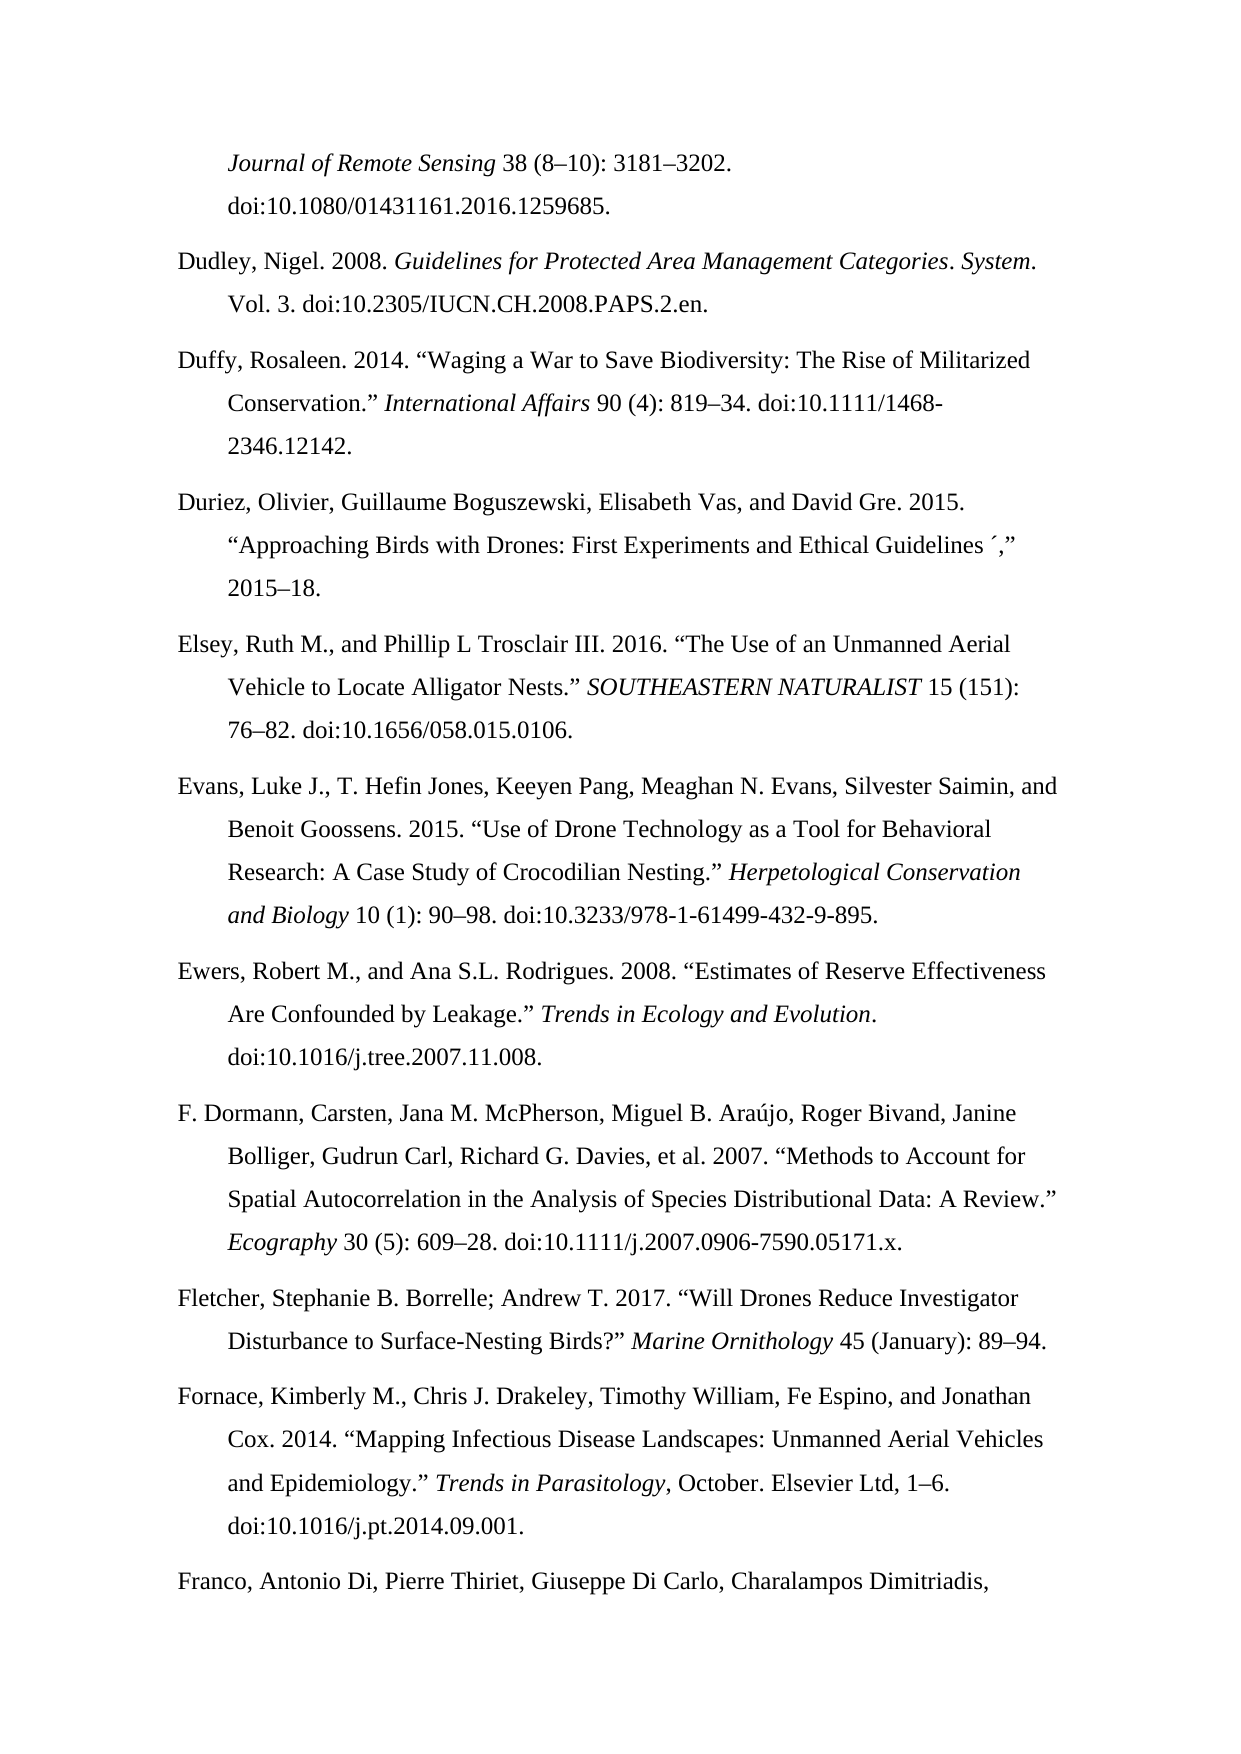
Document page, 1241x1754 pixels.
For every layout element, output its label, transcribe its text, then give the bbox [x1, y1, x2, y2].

text F. Dormann, Carsten, Jana M. McPherson, Miguel B. Araújo, Roger Bivand, Janine Bolliger, Gudrun Carl, Richard G. Davies, et al. 2007. “Methods to Account for Spatial Autocorrelation in the Analysis of Species Distributional Data: A Review.” Ecography 30 (5): 609–28. doi:10.1111/j.2007.0906-7590.05171.x. [177, 1098, 1063, 1256]
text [177, 1566, 1063, 1595]
text Fletcher, Stephanie B. Borrelle; Andrew T. 2017. “Will Drones Reduce Investigator Disturbance to Surface-Nesting Birds?” Marine Ornithology 45 (January): 89–94. [177, 1283, 1063, 1354]
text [177, 148, 1063, 219]
text Ewers, Robert M., and Ana S.L. Rodrigues. 2008. “Estimates of Reserve Effectiveness Are Confounded by Leakage.” Trends in Ecology and Evolution. doi:10.1016/j.tree.2007.11.008. [177, 956, 1063, 1071]
text Dudley, Nigel. 2008. Guidelines for Protected Area Management Categories. System. Vol. 3. doi:10.2305/IUCN.CH.2008.PAPS.2.en. [177, 246, 1063, 318]
text Evans, Luke J., T. Hefin Jones, Keeyen Pang, Meaghan N. Evans, Silvester Saimin, and Benoit Goossens. 2015. “Use of Drone Technology as a Tool for Behavioral Research: A Case Study of Crocodilian Nesting.” Herpetological Conservation and Biology 10 (1): 90–98. doi:10.3233/978-1-61499-432-9-895. [177, 771, 1063, 929]
text Fornace, Kimberly M., Chris J. Drakeley, Timothy William, Fe Espino, and Jonathan Cox. 2014. “Mapping Infectious Disease Landscapes: Unmanned Aerial Vehicles and Epidemiology.” Trends in Parasitology, October. Elsevier Ltd, 1–6. doi:10.1016/j.pt.2014.09.001. [177, 1381, 1063, 1539]
text Duffy, Rosaleen. 2014. “Waging a War to Save Biodiversity: The Rise of Militarized Conservation.” International Affairs 90 (4): 819–34. doi:10.1111/1468-2346.12142. [177, 345, 1063, 460]
text Duriez, Olivier, Guillaume Boguszewski, Elisabeth Vas, and David Gre. 2015. “Approaching Birds with Drones: First Experiments and Ethical Guidelines ´,” 2015–18. [177, 487, 1063, 602]
text Elsey, Ruth M., and Phillip L Trosclair III. 2016. “The Use of an Unmanned Aerial Vehicle to Locate Alligator Nests.” SOUTHEASTERN NATURALIST 15 (151): 76–82. doi:10.1656/058.015.0106. [177, 629, 1063, 744]
